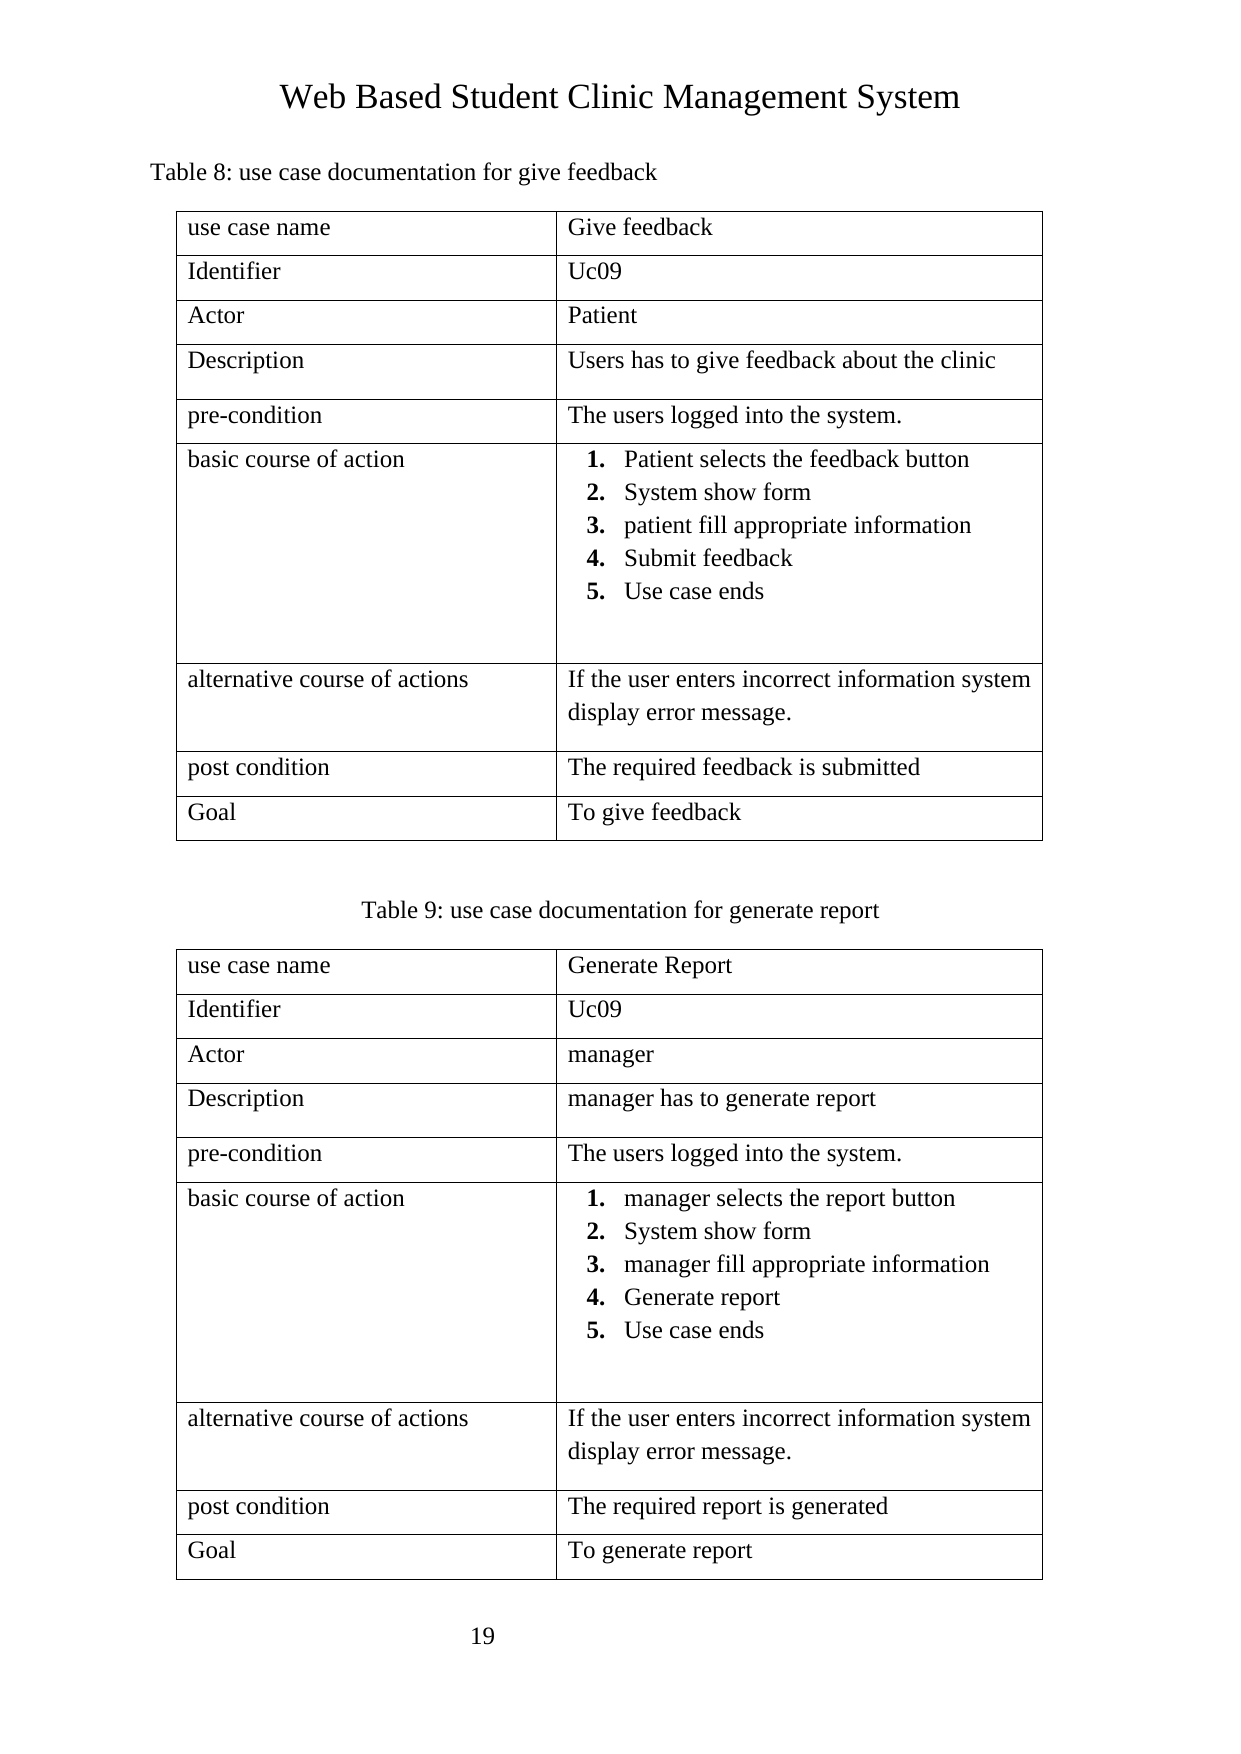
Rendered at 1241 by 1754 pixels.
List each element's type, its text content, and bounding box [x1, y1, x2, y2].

table_cell The required report is generated [557, 1491, 1042, 1534]
table_cell Goal [177, 797, 556, 840]
table_cell post condition [177, 752, 556, 796]
table_cell basic course of action [177, 1183, 556, 1402]
table_cell alternative course of actions [177, 1403, 556, 1490]
table_cell Actor [177, 1039, 556, 1082]
table_cell manager [557, 1039, 1042, 1082]
table_cell If the user enters incorrect information system display error message. [557, 664, 1042, 751]
table_cell post condition [177, 1491, 556, 1534]
table_cell Patient selects the feedback button System show form patient fill appropriate information Submit feedback Use case ends [557, 444, 1042, 663]
table_header use case name [177, 950, 556, 993]
table_header use case name [177, 212, 556, 255]
table_header Generate Report [557, 950, 1042, 993]
table_cell alternative course of actions [177, 664, 556, 751]
text Table 8: use case documentation for give feedback [150, 157, 1090, 185]
table_cell To generate report [557, 1535, 1042, 1579]
table_cell Description [177, 345, 556, 399]
table_cell Actor [177, 301, 556, 344]
table_cell Uc09 [557, 256, 1042, 299]
table_cell Users has to give feedback about the clinic [557, 345, 1042, 399]
table_cell Identifier [177, 995, 556, 1038]
table_cell manager has to generate report [557, 1084, 1042, 1137]
table_cell To give feedback [557, 797, 1042, 840]
table_cell Identifier [177, 256, 556, 299]
table_header Give feedback [557, 212, 1042, 255]
table_cell manager selects the report button System show form manager fill appropriate information Generate report Use case ends [557, 1183, 1042, 1402]
table_cell Description [177, 1084, 556, 1137]
table_cell pre-condition [177, 1138, 556, 1182]
table_cell pre-condition [177, 400, 556, 443]
table_cell If the user enters incorrect information system display error message. [557, 1403, 1042, 1490]
table_cell Uc09 [557, 995, 1042, 1038]
text Table 9: use case documentation for generate report [150, 895, 1090, 924]
table_cell basic course of action [177, 444, 556, 663]
table_cell The users logged into the system. [557, 1138, 1042, 1182]
table_cell The required feedback is submitted [557, 752, 1042, 796]
table_cell Goal [177, 1535, 556, 1579]
table_cell The users logged into the system. [557, 400, 1042, 443]
table_cell Patient [557, 301, 1042, 344]
